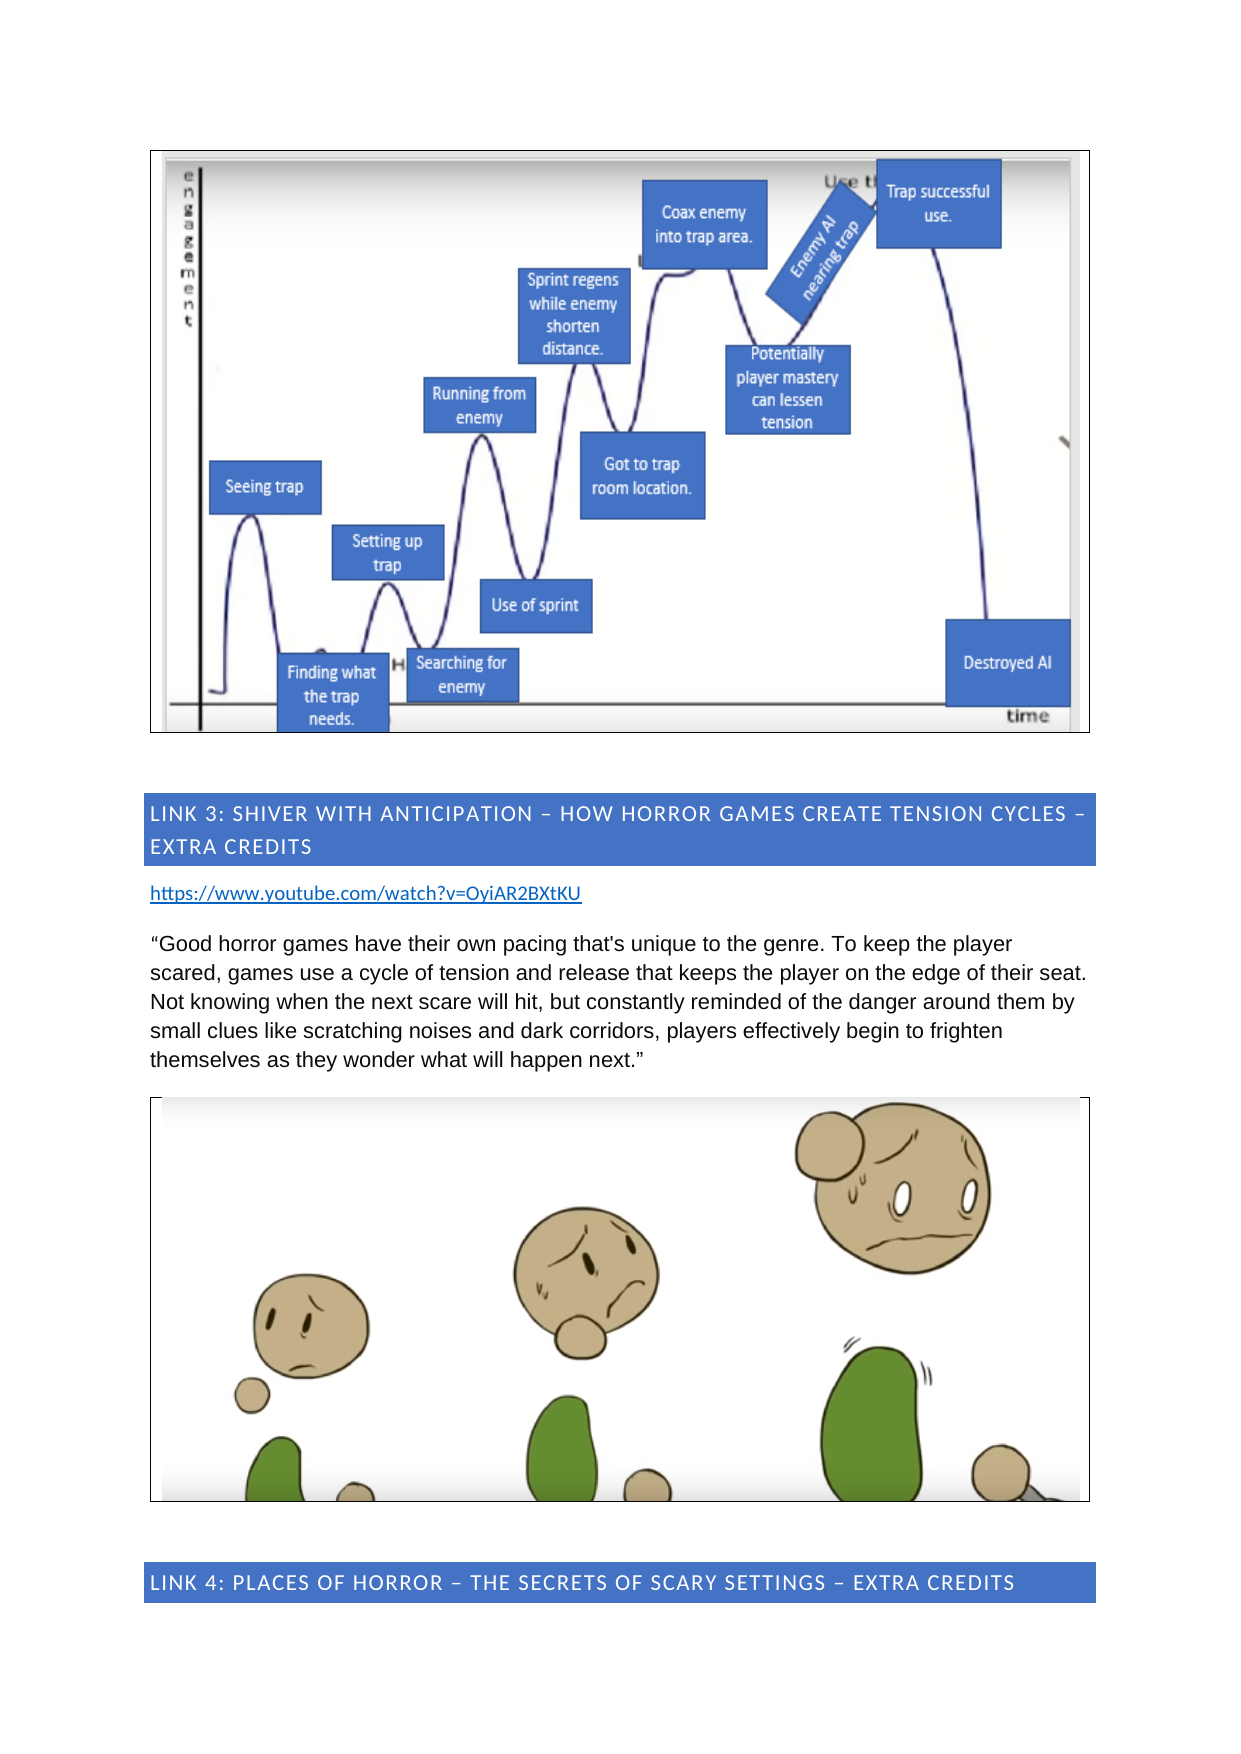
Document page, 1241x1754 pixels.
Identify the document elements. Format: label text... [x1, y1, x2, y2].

table_header [151, 151, 161, 732]
table_header [151, 1098, 161, 1501]
table_header [1081, 151, 1089, 732]
text https://www.youtube.com/watch?v=OyiAR2BXtKU [150, 881, 1090, 906]
picture [161, 151, 1081, 732]
subtitle Link 3: Shiver with Anticipation – how horror games create tension cycles – extra credits [150, 800, 1090, 860]
subtitle Link 4: places of horror – the secrets of scary settings – extra credits [150, 1569, 1090, 1596]
table_header [1081, 1098, 1089, 1501]
text “Good horror games have their own pacing that's unique to the genre. To keep the player scared, games use a cycle of tension and release that keeps the player on the edge of their seat. Not knowing when the next scare will hit, but constantly reminded of the danger around them by small clues like scratching noises and dark corridors, players effectively begin to frighten themselves as they wonder what will happen next.” [150, 931, 1090, 1072]
picture [161, 1097, 1081, 1501]
